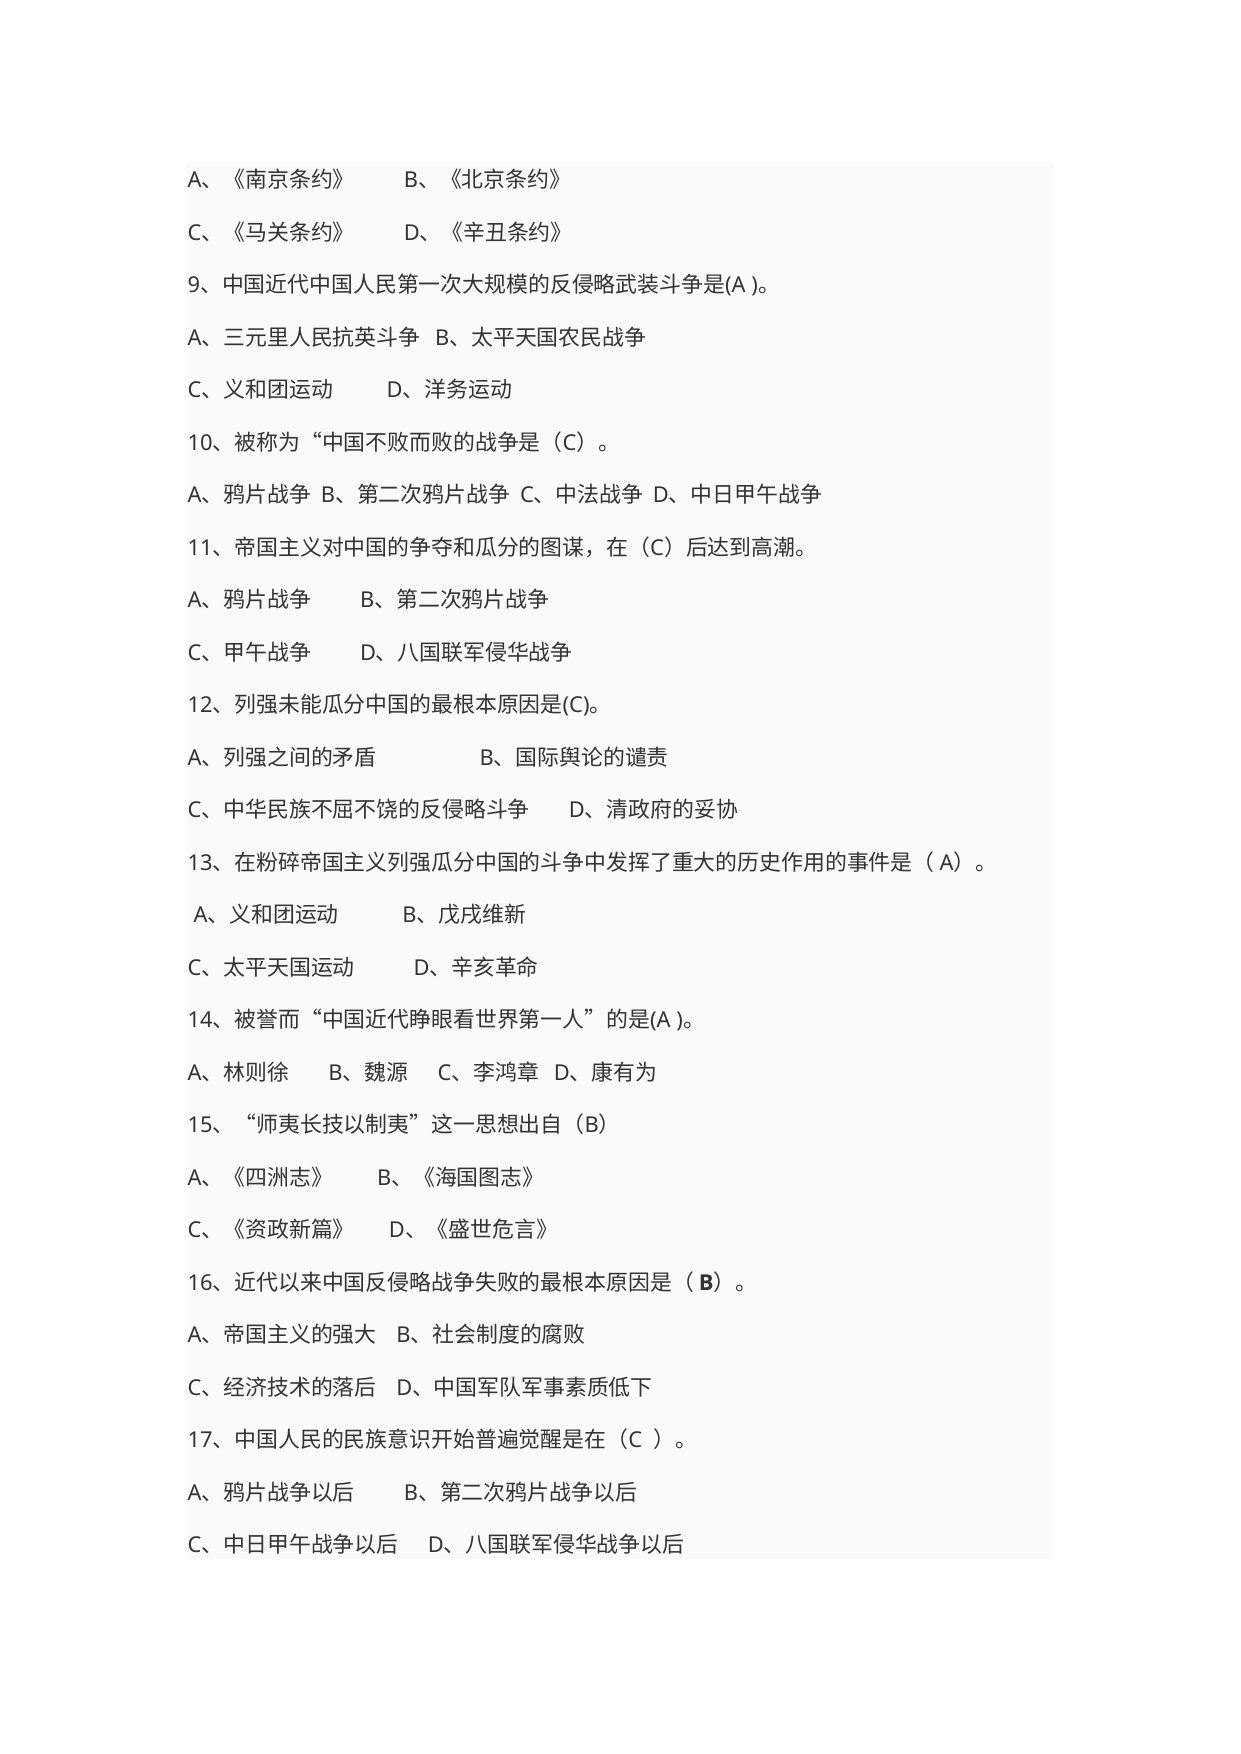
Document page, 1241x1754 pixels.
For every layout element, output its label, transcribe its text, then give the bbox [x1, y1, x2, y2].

text A、林则徐 B、魏源 C、李鸿章 D、康有为 [187, 1054, 1053, 1087]
text A、《四洲志》 B、《海国图志》 [187, 1159, 1053, 1192]
text A、义和团运动 B、戊戌维新 [187, 897, 1053, 929]
text A、三元里人民抗英斗争 B、太平天国农民战争 [187, 319, 1053, 352]
text A、帝国主义的强大 B、社会制度的腐败 [187, 1317, 1053, 1349]
text C、《马关条约》 D、《辛丑条约》 [187, 214, 1053, 247]
text C、中华民族不屈不饶的反侵略斗争 D、清政府的妥协 [187, 792, 1053, 824]
text 13、在粉碎帝国主义列强瓜分中国的斗争中发挥了重大的历史作用的事件是（ A）。 [187, 844, 1053, 877]
text A、鸦片战争 B、第二次鸦片战争 C、中法战争 D、中日甲午战争 [187, 477, 1053, 509]
text C、经济技术的落后 D、中国军队军事素质低下 [187, 1369, 1053, 1402]
text A、鸦片战争 B、第二次鸦片战争 [187, 582, 1053, 614]
text A、列强之间的矛盾 B、国际舆论的谴责 [187, 739, 1053, 772]
text 16、近代以来中国反侵略战争失败的最根本原因是（ B）。 [187, 1264, 1053, 1297]
text 15、“师夷长技以制夷”这一思想出自（B） [187, 1107, 1053, 1139]
text 9、中国近代中国人民第一次大规模的反侵略武装斗争是(A )。 [187, 267, 1053, 299]
text 11、帝国主义对中国的争夺和瓜分的图谋，在（C）后达到高潮。 [187, 529, 1053, 562]
text 12、列强未能瓜分中国的最根本原因是(C)。 [187, 687, 1053, 719]
text 10、被称为“中国不败而败的战争是（C）。 [187, 424, 1053, 457]
text C、中日甲午战争以后 D、八国联军侵华战争以后 [187, 1527, 1053, 1559]
text A、《南京条约》 B、《北京条约》 [187, 162, 1053, 194]
text 17、中国人民的民族意识开始普遍觉醒是在（C ）。 [187, 1422, 1053, 1454]
text C、《资政新篇》 D、《盛世危言》 [187, 1212, 1053, 1244]
text C、太平天国运动 D、辛亥革命 [187, 949, 1053, 982]
text 14、被誉而“中国近代睁眼看世界第一人”的是(A )。 [187, 1002, 1053, 1034]
text C、义和团运动 D、洋务运动 [187, 372, 1053, 404]
text C、甲午战争 D、八国联军侵华战争 [187, 634, 1053, 667]
text A、鸦片战争以后 B、第二次鸦片战争以后 [187, 1474, 1053, 1507]
